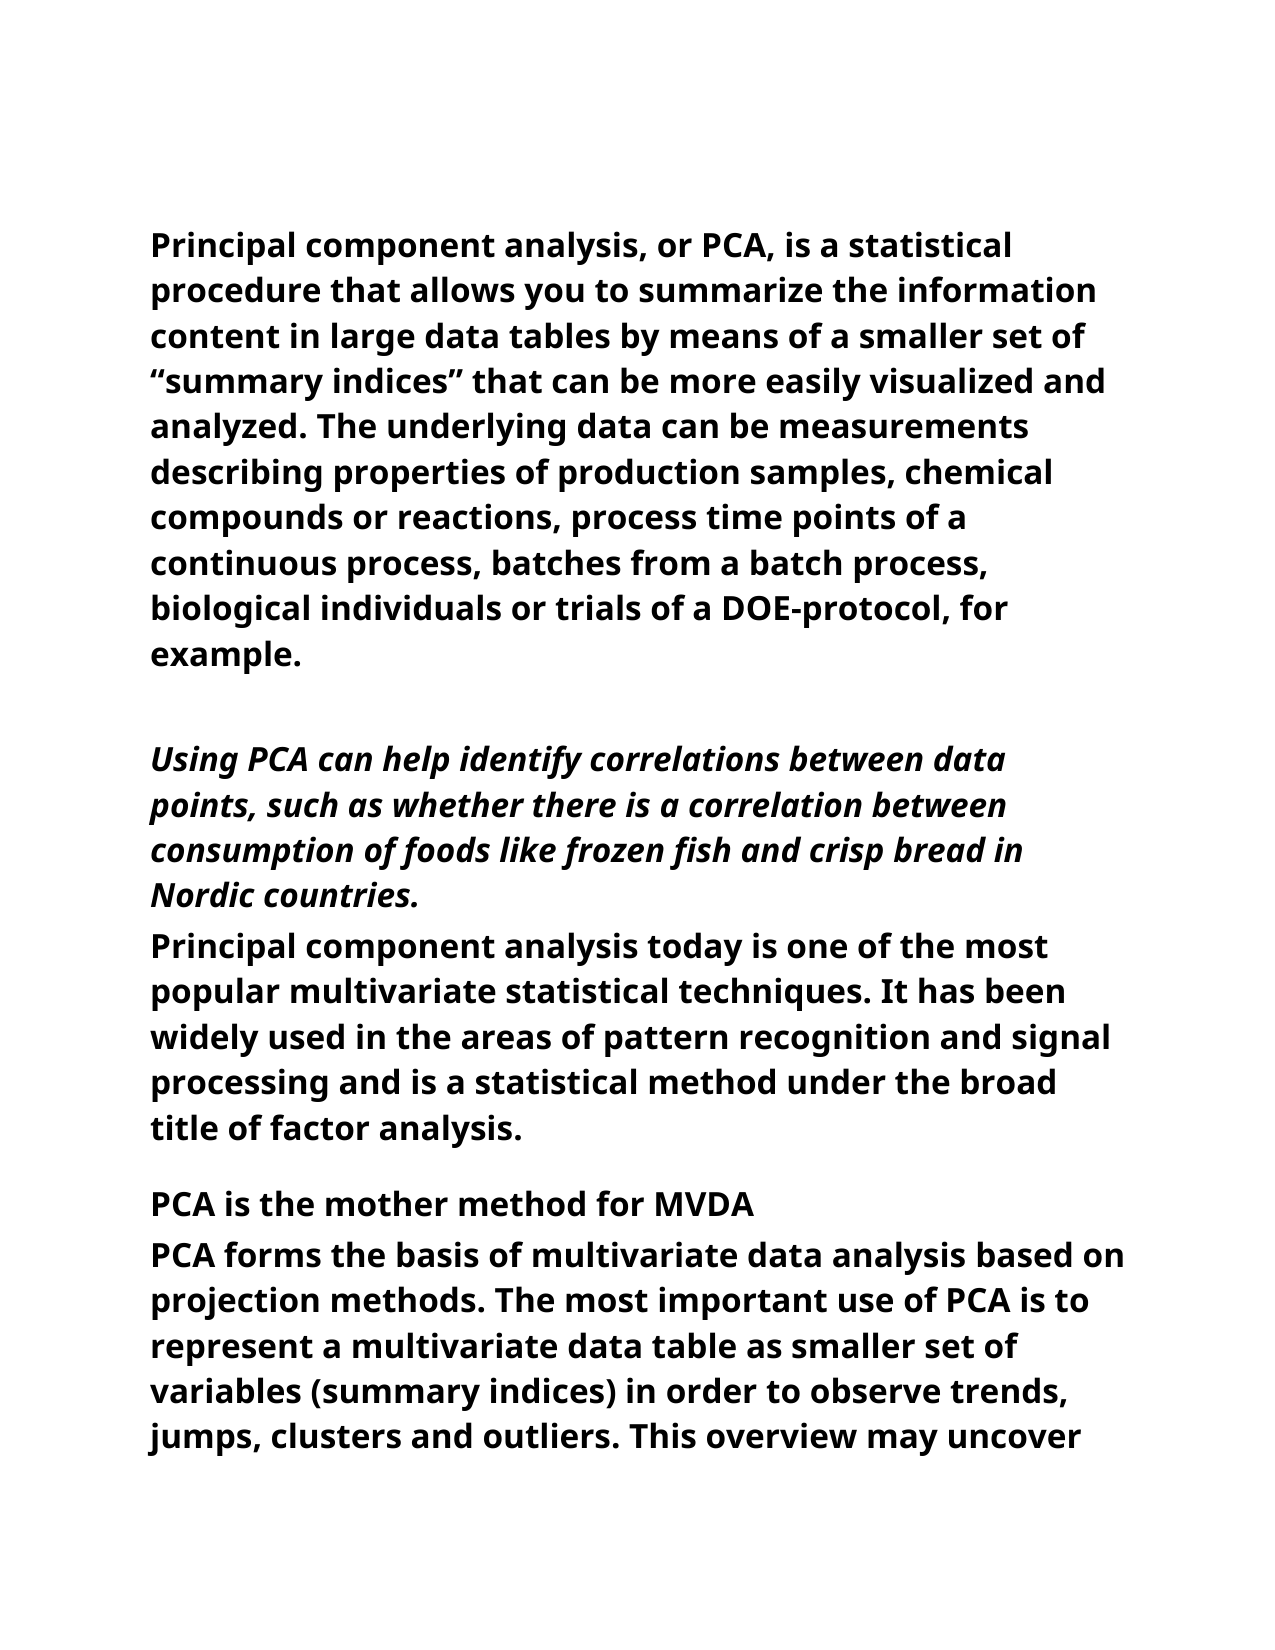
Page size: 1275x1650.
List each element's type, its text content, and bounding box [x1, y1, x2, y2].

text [150, 1232, 1125, 1459]
text Principal component analysis today is one of the most popular multivariate statistical techniques. It has been widely used in the areas of pattern recognition and signal processing and is a statistical method under the broad title of factor analysis. [150, 923, 1125, 1150]
text PCA is the mother method for MVDA [150, 1181, 1125, 1227]
text Using PCA can help identify correlations between data points, such as whether there is a correlation between consumption of foods like frozen fish and crisp bread in Nordic countries. [150, 736, 1125, 918]
text Principal component analysis, or PCA, is a statistical procedure that allows you to summarize the information content in large data tables by means of a smaller set of “summary indices” that can be more easily visualized and analyzed. The underlying data can be measurements describing properties of production samples, chemical compounds or reactions, process time points of a continuous process, batches from a batch process, biological individuals or trials of a DOE-protocol, for example. [150, 222, 1125, 676]
